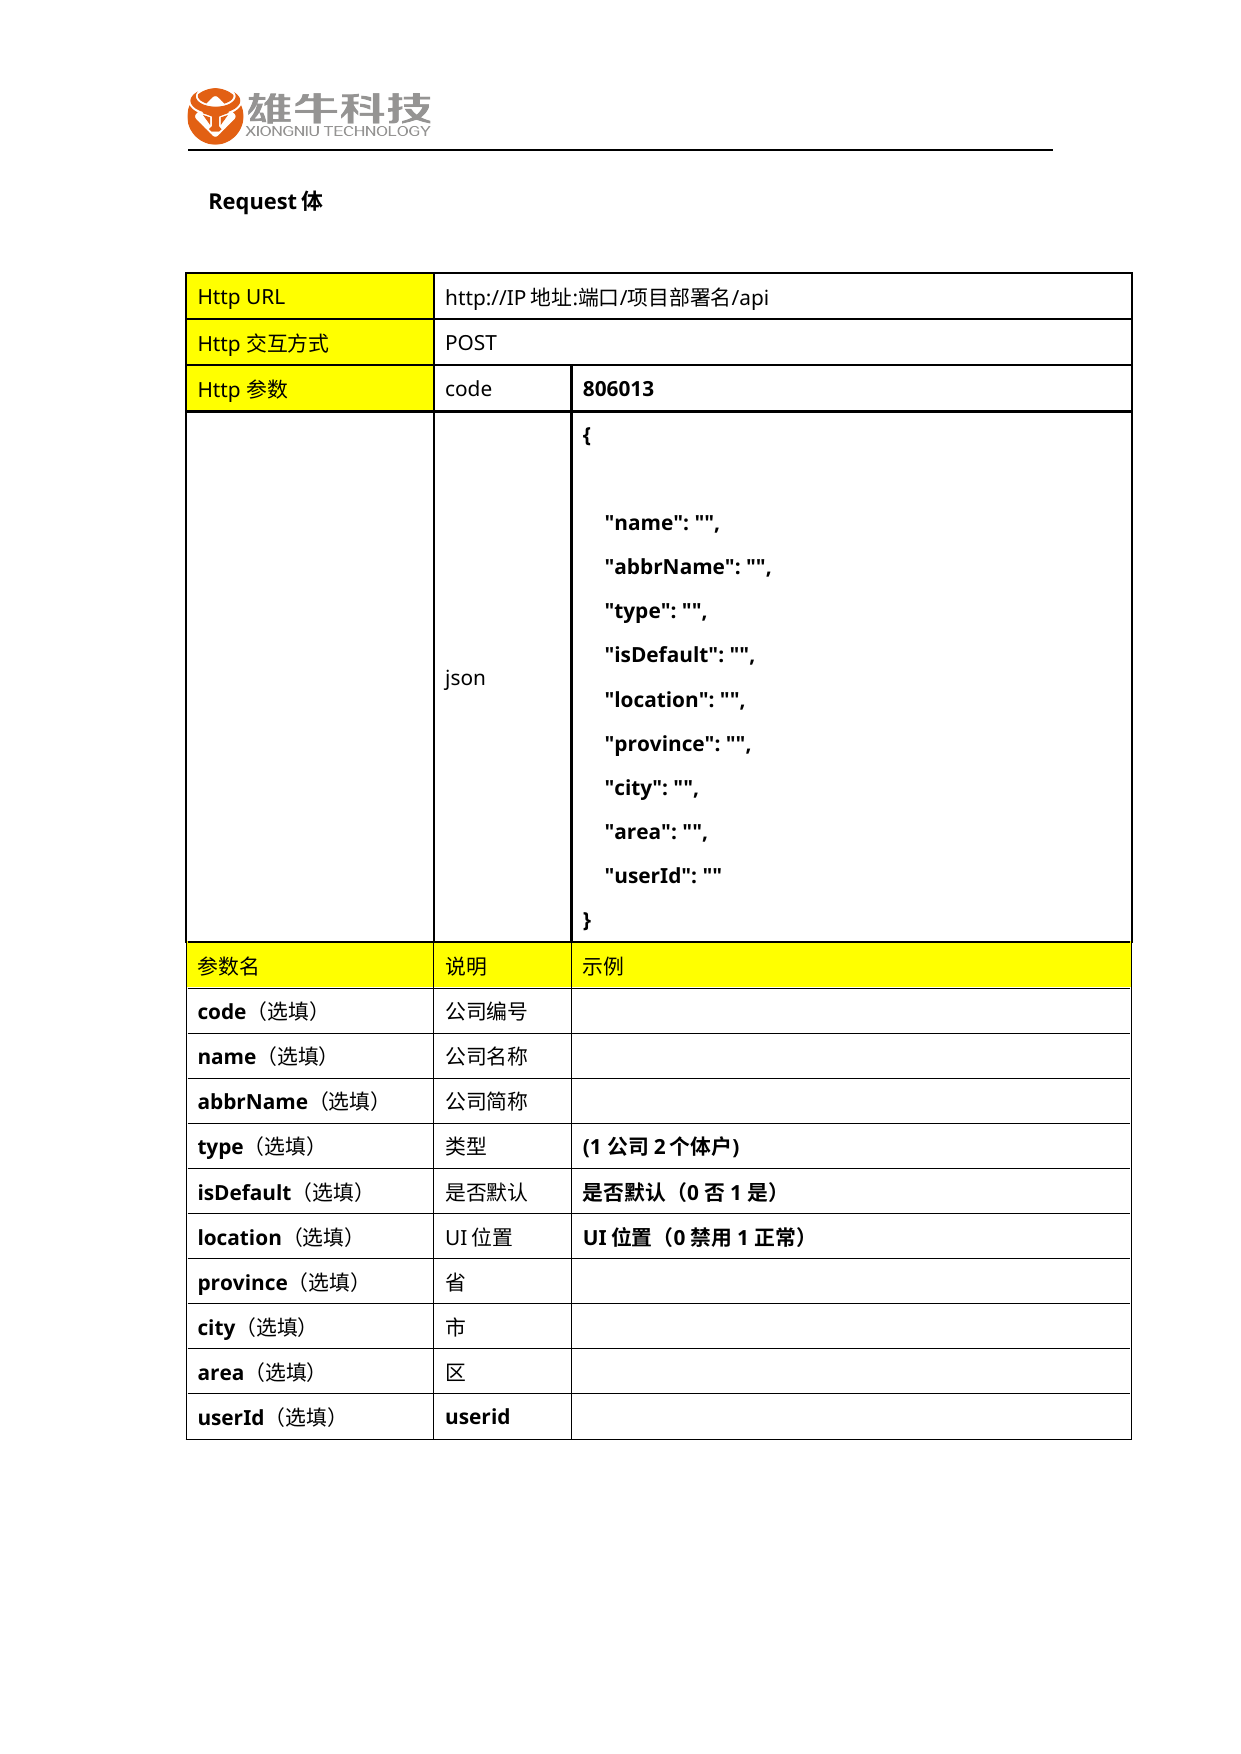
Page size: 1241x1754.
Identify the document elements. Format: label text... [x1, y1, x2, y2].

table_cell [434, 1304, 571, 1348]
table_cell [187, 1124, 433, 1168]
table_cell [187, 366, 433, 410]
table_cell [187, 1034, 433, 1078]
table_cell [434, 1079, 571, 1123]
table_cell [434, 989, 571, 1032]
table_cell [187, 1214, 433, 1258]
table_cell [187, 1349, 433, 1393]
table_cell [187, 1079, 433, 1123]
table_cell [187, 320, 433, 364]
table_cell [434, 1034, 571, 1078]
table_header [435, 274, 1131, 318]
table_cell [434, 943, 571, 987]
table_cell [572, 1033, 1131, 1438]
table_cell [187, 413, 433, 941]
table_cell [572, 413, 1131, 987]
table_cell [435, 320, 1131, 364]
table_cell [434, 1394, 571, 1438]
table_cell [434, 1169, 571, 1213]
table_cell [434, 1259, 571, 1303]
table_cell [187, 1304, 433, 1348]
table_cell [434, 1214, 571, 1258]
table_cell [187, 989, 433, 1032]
picture [187, 88, 433, 147]
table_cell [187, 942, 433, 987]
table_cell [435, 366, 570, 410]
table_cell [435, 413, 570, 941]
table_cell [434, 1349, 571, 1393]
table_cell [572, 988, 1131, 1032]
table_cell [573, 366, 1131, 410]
subtitle Request体 [202, 178, 1053, 222]
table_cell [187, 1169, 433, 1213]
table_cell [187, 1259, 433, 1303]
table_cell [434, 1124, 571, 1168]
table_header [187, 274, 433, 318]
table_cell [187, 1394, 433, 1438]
